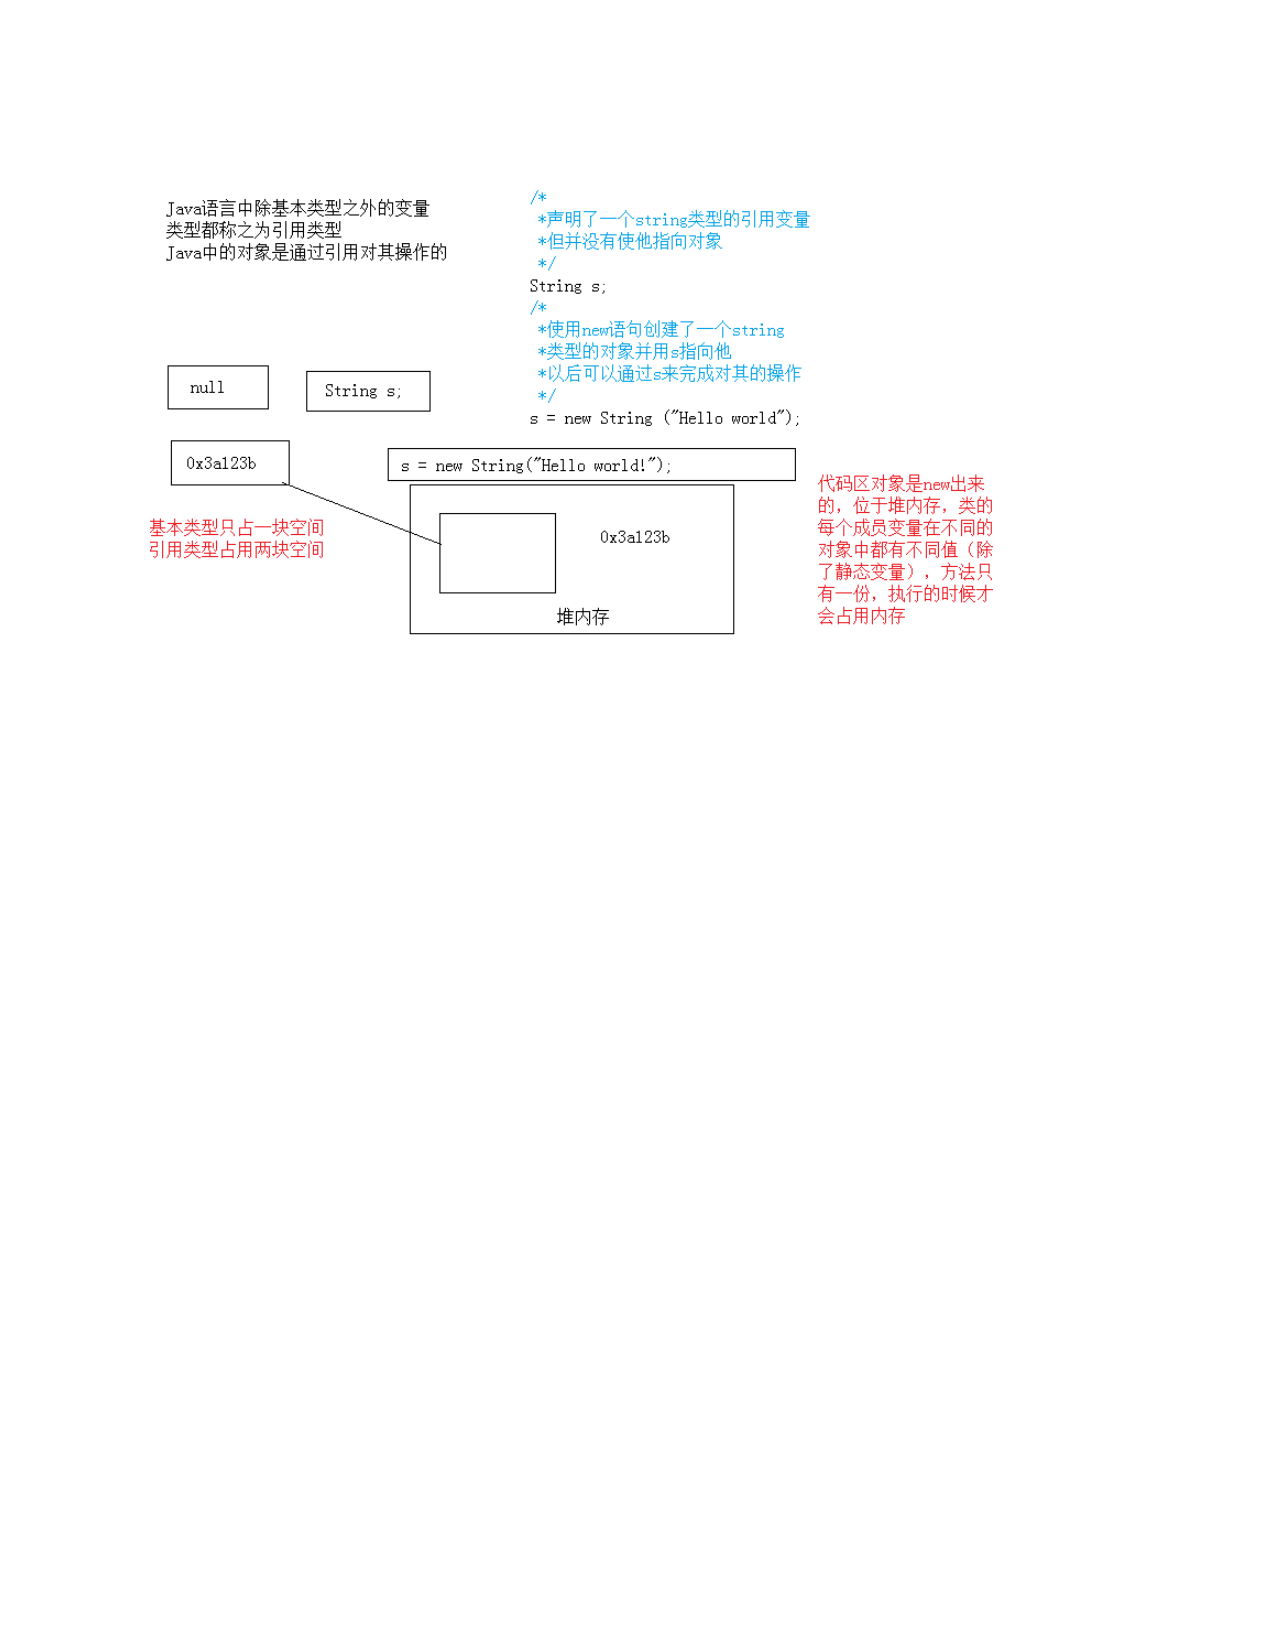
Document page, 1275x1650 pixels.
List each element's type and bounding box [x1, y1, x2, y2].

picture [150, 178, 1014, 642]
